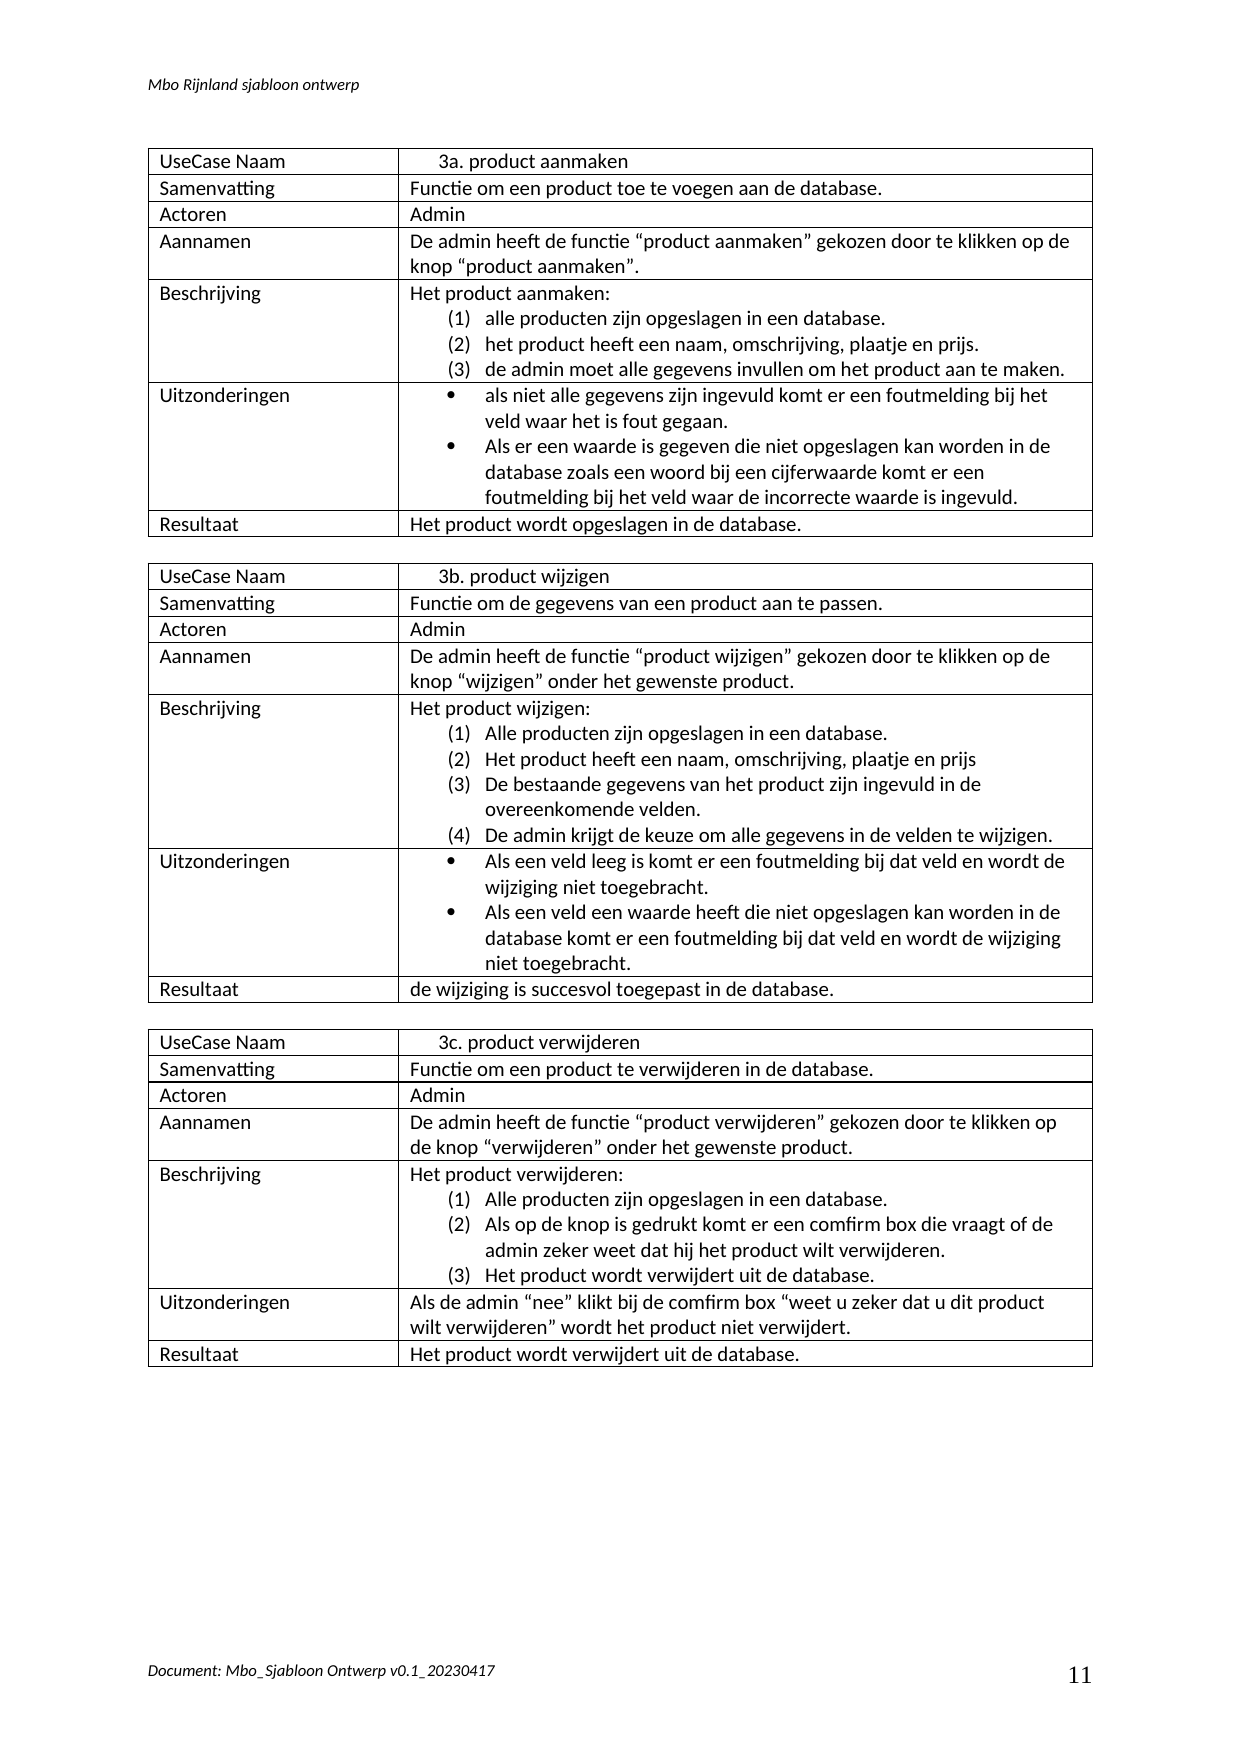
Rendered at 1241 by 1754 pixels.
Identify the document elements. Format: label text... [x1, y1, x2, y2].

table_cell Beschrijving [149, 1161, 398, 1288]
table_cell Het product wordt opgeslagen in de database. [399, 511, 1092, 536]
table_cell Uitzonderingen [149, 383, 398, 510]
table_cell Samenvatting [149, 175, 398, 201]
table_cell Als een veld leeg is komt er een foutmelding bij dat veld en wordt de wijziging niet toegebracht. Als een veld een waarde heeft die niet opgeslagen kan worden in de database komt er een foutmelding bij dat veld en wordt de wijziging niet toegebracht. [399, 849, 1092, 976]
table_cell Admin [399, 1083, 1092, 1108]
table_cell Aannamen [149, 228, 398, 279]
table_cell Samenvatting [149, 590, 398, 616]
table_cell als niet alle gegevens zijn ingevuld komt er een foutmelding bij het veld waar het is fout gegaan. Als er een waarde is gegeven die niet opgeslagen kan worden in de database zoals een woord bij een cijferwaarde komt er een foutmelding bij het veld waar de incorrecte waarde is ingevuld. [399, 383, 1092, 510]
table_header UseCase Naam [149, 149, 398, 174]
table_cell Aannamen [149, 643, 398, 694]
table_cell Admin [399, 617, 1092, 642]
table_cell Actoren [149, 617, 398, 642]
table_cell Beschrijving [149, 695, 398, 847]
table_cell Resultaat [149, 511, 398, 536]
table_cell Als de admin “nee” klikt bij de comfirm box “weet u zeker dat u dit product wilt verwijderen” wordt het product niet verwijdert. [399, 1289, 1092, 1340]
table_cell Aannamen [149, 1109, 398, 1160]
table_cell Het product verwijderen: Alle producten zijn opgeslagen in een database. Als op de knop is gedrukt komt er een comfirm box die vraagt of de admin zeker weet dat hij het product wilt verwijderen. Het product wordt verwijdert uit de database. [399, 1161, 1092, 1288]
table_cell Uitzonderingen [149, 849, 398, 976]
table_cell de wijziging is succesvol toegepast in de database. [399, 977, 1092, 1002]
table_header 3a. product aanmaken [399, 149, 1092, 174]
table_cell Het product wordt verwijdert uit de database. [399, 1341, 1092, 1366]
table_cell Resultaat [149, 1341, 398, 1366]
table_cell Functie om een product toe te voegen aan de database. [399, 175, 1092, 201]
table_cell Uitzonderingen [149, 1289, 398, 1340]
table_cell Beschrijving [149, 280, 398, 382]
table_header UseCase Naam [149, 564, 398, 589]
table_cell De admin heeft de functie “product verwijderen” gekozen door te klikken op de knop “verwijderen” onder het gewenste product. [399, 1109, 1092, 1160]
table_header 3c. product verwijderen [399, 1030, 1092, 1055]
table_cell Samenvatting [149, 1056, 398, 1081]
table_cell Het product wijzigen: Alle producten zijn opgeslagen in een database. Het product heeft een naam, omschrijving, plaatje en prijs De bestaande gegevens van het product zijn ingevuld in de overeenkomende velden. De admin krijgt de keuze om alle gegevens in de velden te wijzigen. [399, 695, 1092, 847]
table_cell Actoren [149, 1083, 398, 1108]
table_cell De admin heeft de functie “product wijzigen” gekozen door te klikken op de knop “wijzigen” onder het gewenste product. [399, 643, 1092, 694]
table_header UseCase Naam [149, 1030, 398, 1055]
table_cell Resultaat [149, 977, 398, 1002]
table_cell De admin heeft de functie “product aanmaken” gekozen door te klikken op de knop “product aanmaken”. [399, 228, 1092, 279]
table_cell Functie om de gegevens van een product aan te passen. [399, 590, 1092, 616]
table_cell Actoren [149, 202, 398, 227]
table_header 3b. product wijzigen [399, 564, 1092, 589]
table_cell Het product aanmaken: alle producten zijn opgeslagen in een database. het product heeft een naam, omschrijving, plaatje en prijs. de admin moet alle gegevens invullen om het product aan te maken. [399, 280, 1092, 382]
table_cell Admin [399, 202, 1092, 227]
table_cell Functie om een product te verwijderen in de database. [399, 1056, 1092, 1081]
